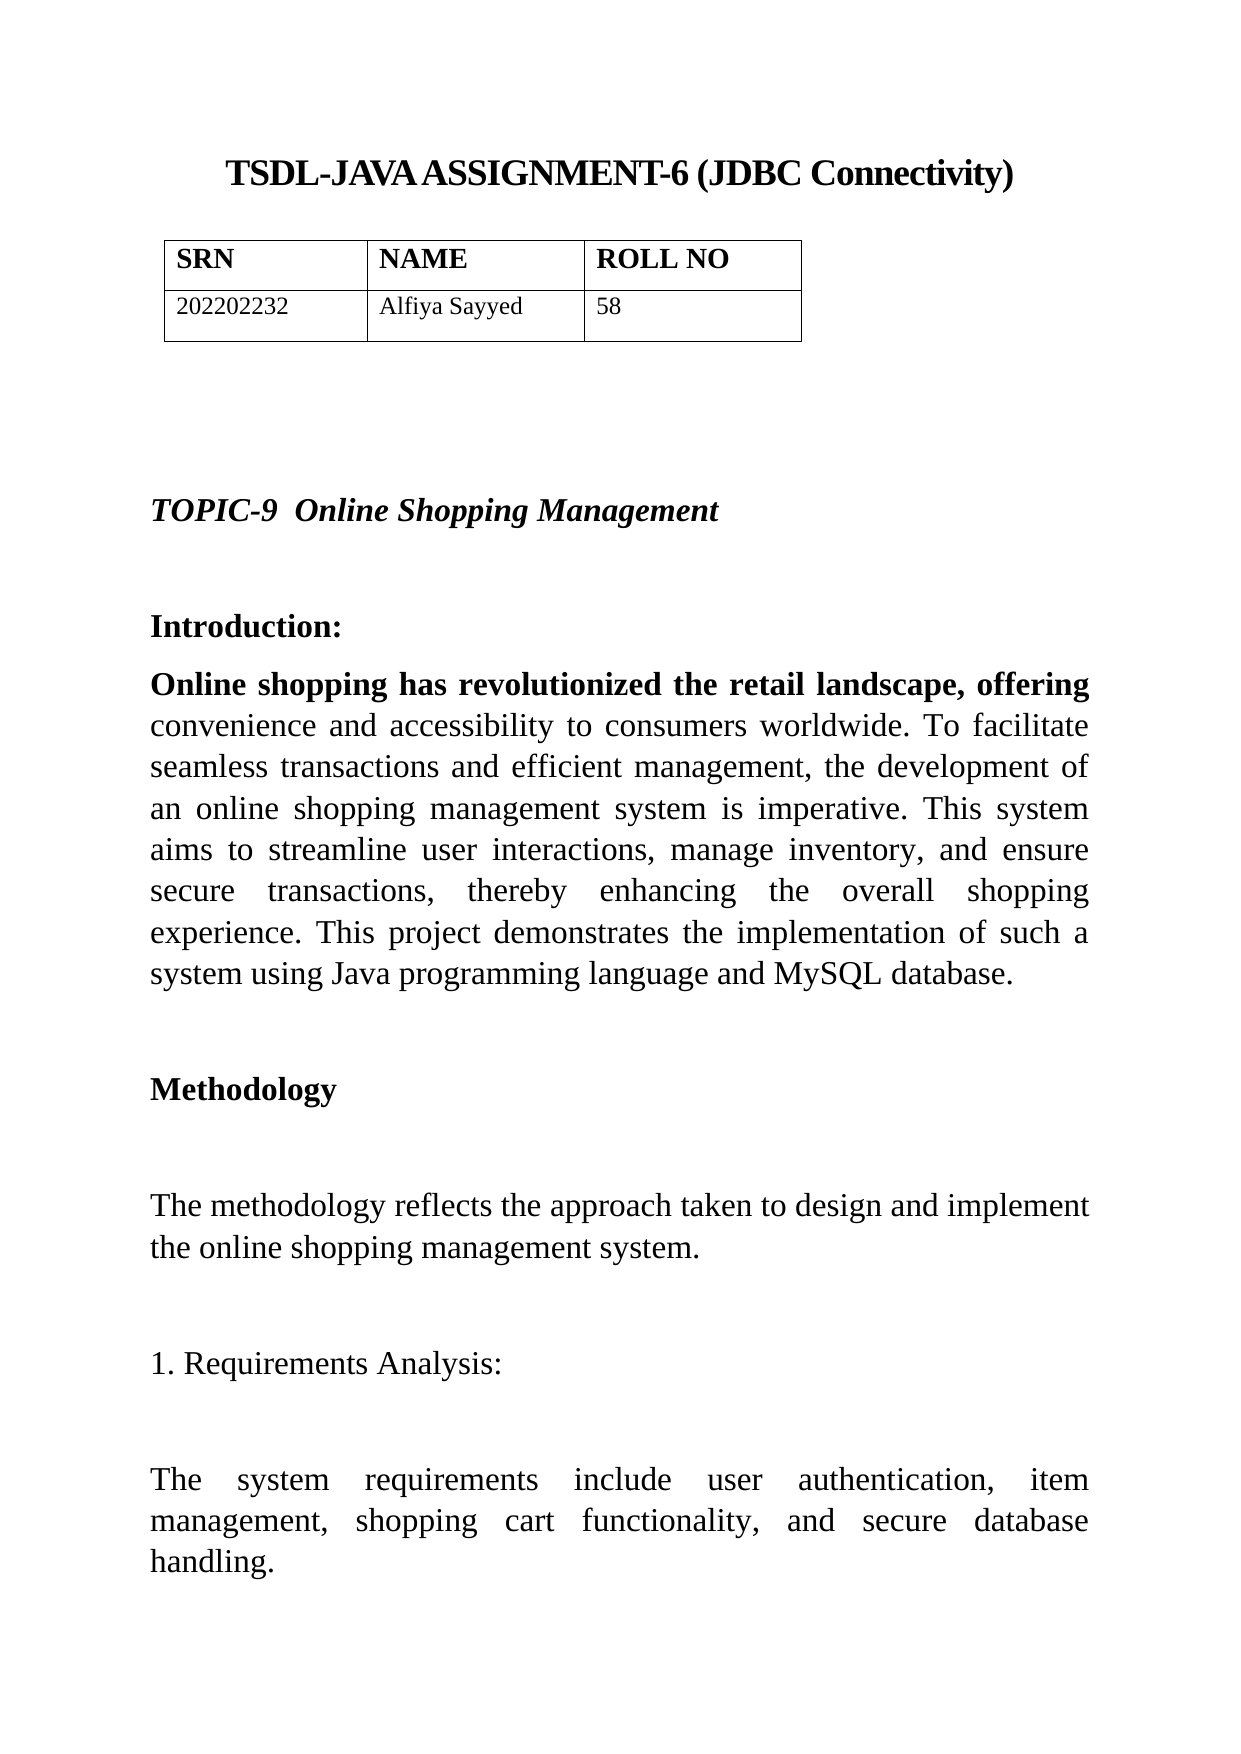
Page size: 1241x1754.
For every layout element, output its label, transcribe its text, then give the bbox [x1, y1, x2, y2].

text 1. Requirements Analysis: [150, 1343, 1090, 1381]
table_cell Alfiya Sayyed [368, 291, 584, 341]
text Methodology [150, 1069, 1090, 1108]
text The methodology reflects the approach taken to design and implement the online shopping management system. [150, 1186, 1090, 1265]
text Online shopping has revolutionized the retail landscape, offering convenience and accessibility to consumers worldwide. To facilitate seamless transactions and efficient management, the development of an online shopping management system is imperative. This system aims to streamline user interactions, manage inventory, and ensure secure transactions, thereby enhancing the overall shopping experience. This project demonstrates the implementation of such a system using Java programming language and MySQL database. [150, 664, 1090, 992]
title TSDL-JAVA ASSIGNMENT-6 (JDBC Connectivity) [150, 150, 1090, 193]
table_header SRN [165, 241, 367, 290]
table_header ROLL NO [585, 241, 801, 290]
table_cell 202202232 [165, 291, 367, 341]
text Introduction: [150, 606, 1090, 644]
table_header NAME [368, 241, 584, 290]
table_cell 58 [585, 291, 801, 341]
text TOPIC-9 Online Shopping Management [150, 490, 1090, 528]
text The system requirements include user authentication, item management, shopping cart functionality, and secure database handling. [150, 1459, 1090, 1580]
